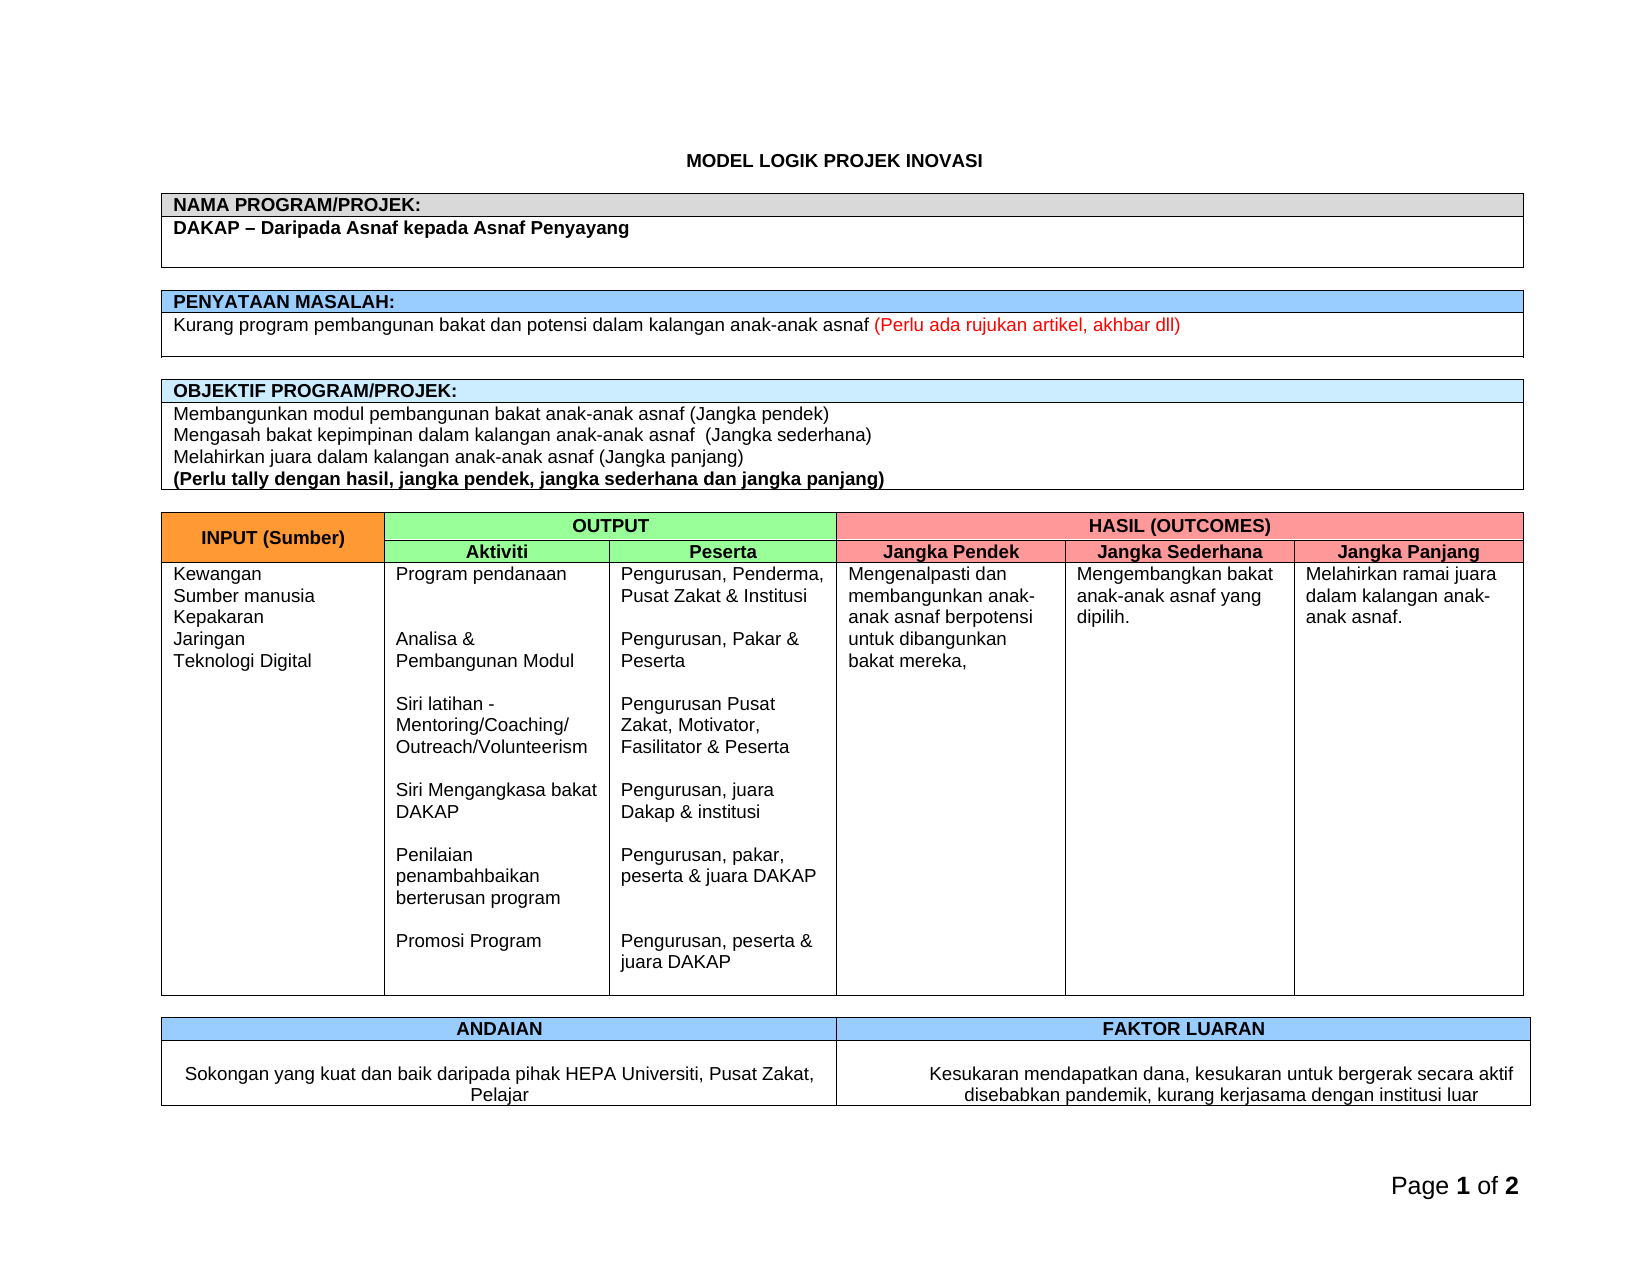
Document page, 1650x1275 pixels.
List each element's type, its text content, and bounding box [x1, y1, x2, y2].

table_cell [837, 1041, 1530, 1105]
table_header FAKTOR LUARAN [837, 1018, 1530, 1040]
table_cell Membangunkan modul pembangunan bakat anak-anak asnaf (Jangka pendek) Mengasah bakat kepimpinan dalam kalangan anak-anak asnaf (Jangka sederhana) Melahirkan juara dalam kalangan anak-anak asnaf (Jangka panjang) (Perlu tally dengan hasil, jangka pendek, jangka sederhana dan jangka panjang) [162, 403, 1523, 489]
text MODEL LOGIK PROJEK INOVASI [150, 150, 1519, 172]
table_header INPUT (Sumber) [162, 513, 384, 562]
table_cell Mengenalpasti dan membangunkan anak-anak asnaf berpotensi untuk dibangunkan bakat mereka, [837, 563, 1065, 994]
table_header OUTPUT [385, 513, 836, 539]
table_cell Melahirkan ramai juara dalam kalangan anak-anak asnaf. [1295, 563, 1523, 994]
table_cell Peserta [610, 541, 836, 562]
table_cell Mengembangkan bakat anak-anak asnaf yang dipilih. [1066, 563, 1294, 994]
table_cell DAKAP – Daripada Asnaf kepada Asnaf Penyayang [162, 217, 1523, 267]
table_cell Program pendanaan Analisa & Pembangunan Modul Siri latihan - Mentoring/Coaching/ Outreach/Volunteerism Siri Mengangkasa bakat DAKAP Penilaian penambahbaikan berterusan program Promosi Program [385, 563, 609, 994]
table_header HASIL (OUTCOMES) [837, 513, 1523, 539]
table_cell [162, 1041, 836, 1105]
table_cell Kurang program pembangunan bakat dan potensi dalam kalangan anak-anak asnaf (Perlu ada rujukan artikel, akhbar dll) [162, 313, 1523, 356]
table_cell Jangka Sederhana [1066, 541, 1294, 562]
table_header OBJEKTIF PROGRAM/PROJEK: [162, 380, 1523, 402]
table_cell Pengurusan, Penderma, Pusat Zakat & Institusi Pengurusan, Pakar & Peserta Pengurusan Pusat Zakat, Motivator, Fasilitator & Peserta Pengurusan, juara Dakap & institusi Pengurusan, pakar, peserta & juara DAKAP Pengurusan, peserta & juara DAKAP [610, 563, 836, 994]
table_header NAMA PROGRAM/PROJEK: [162, 194, 1523, 216]
table_cell Kewangan Sumber manusia Kepakaran Jaringan Teknologi Digital [162, 563, 384, 994]
table_cell Aktiviti [385, 541, 609, 562]
table_cell Jangka Panjang [1295, 541, 1523, 562]
table_header PENYATAAN MASALAH: [162, 291, 1523, 312]
table_header ANDAIAN [162, 1018, 836, 1040]
table_cell Jangka Pendek [837, 541, 1065, 562]
